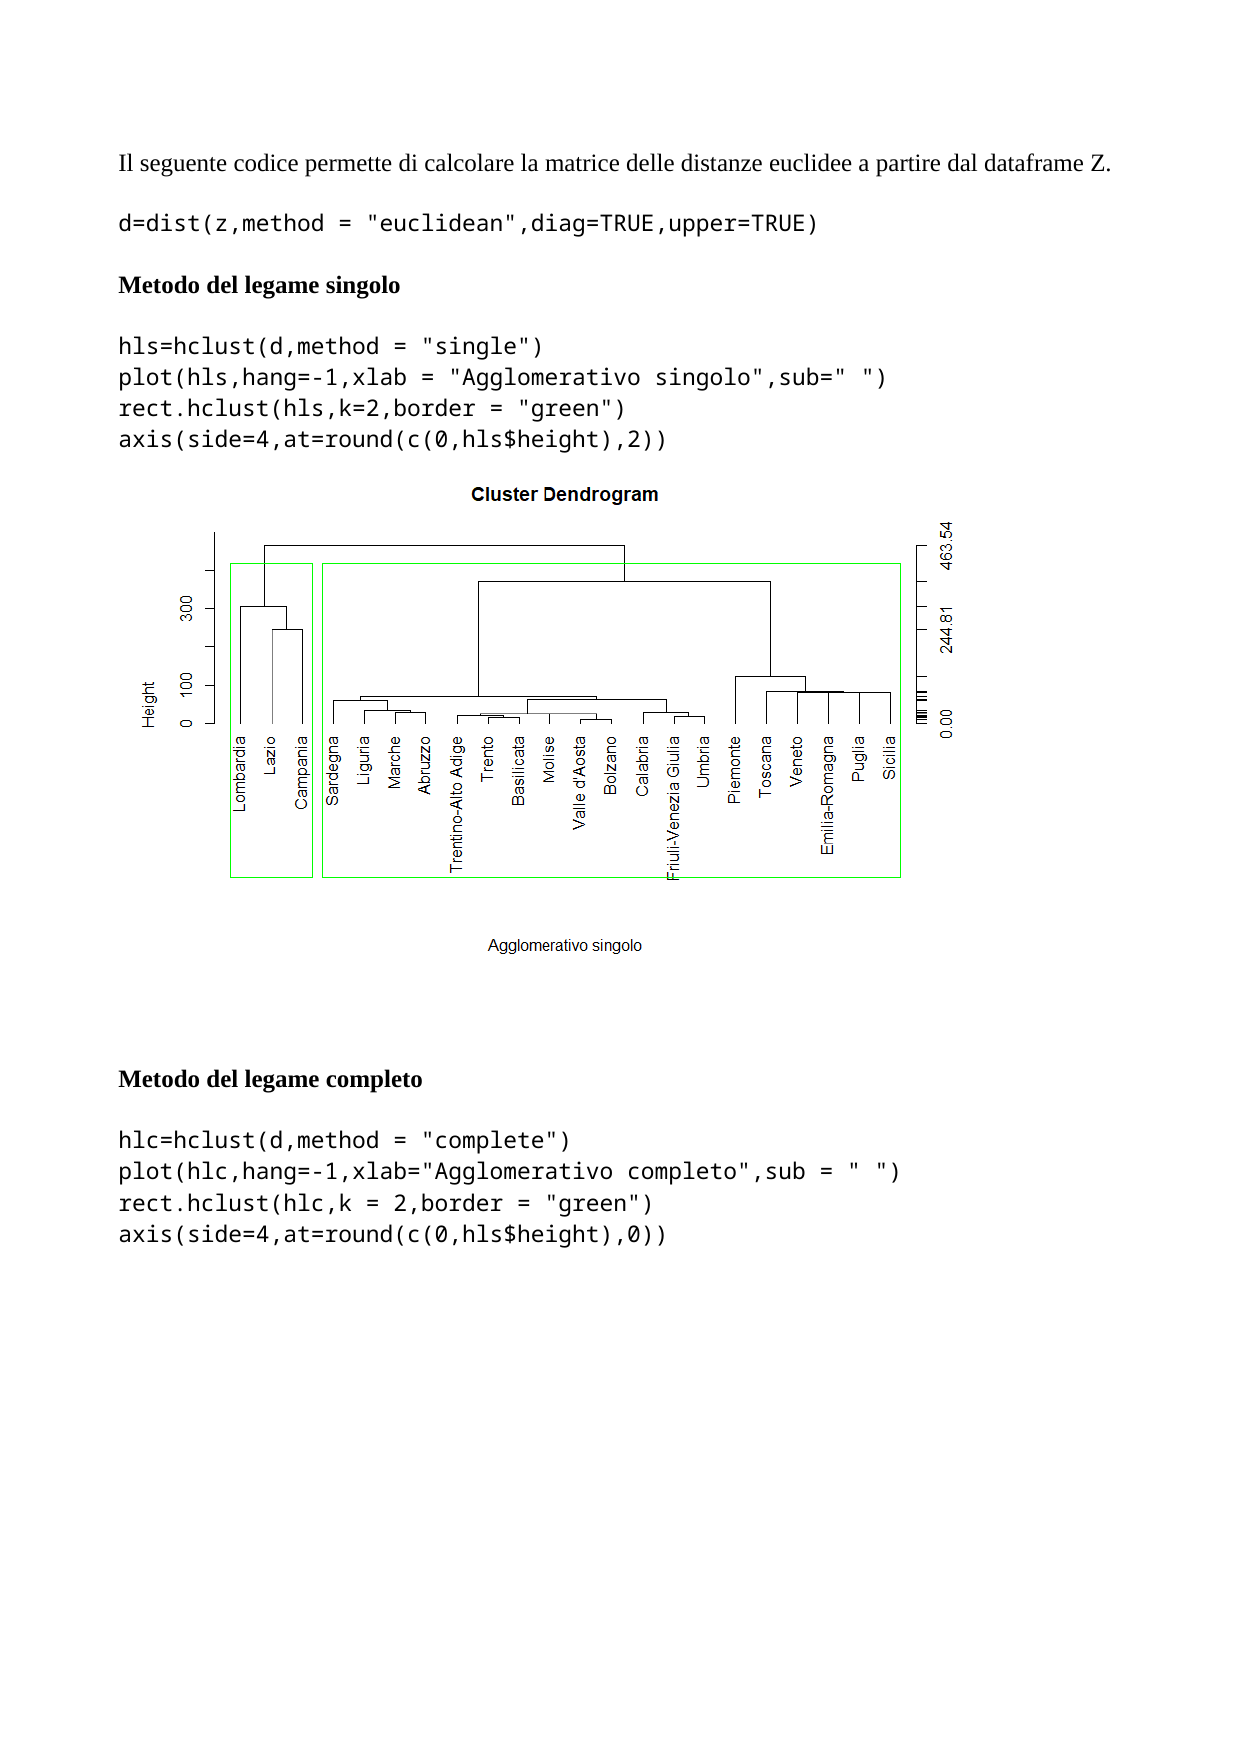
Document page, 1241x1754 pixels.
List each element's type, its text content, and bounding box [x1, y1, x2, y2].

text Metodo del legame singolo [118, 270, 1122, 299]
picture [136, 454, 955, 974]
text rect.hclust(hlc,k = 2,border = "green") [118, 1187, 1122, 1218]
text plot(hls,hang=-1,xlab = "Agglomerativo singolo",sub=" ") [118, 361, 1122, 392]
text hls=hclust(d,method = "single") [118, 330, 1122, 361]
text hlc=hclust(d,method = "complete") [118, 1124, 1122, 1155]
text Metodo del legame completo [118, 1064, 1122, 1093]
text d=dist(z,method = "euclidean",diag=TRUE,upper=TRUE) [118, 207, 1122, 239]
text axis(side=4,at=round(c(0,hls$height),0)) [118, 1218, 1122, 1249]
text plot(hlc,hang=-1,xlab="Agglomerativo completo",sub = " ") [118, 1155, 1122, 1187]
text axis(side=4,at=round(c(0,hls$height),2)) [118, 423, 1122, 455]
text Il seguente codice permette di calcolare la matrice delle distanze euclidee a partire dal dataframe Z. [118, 148, 1122, 176]
text rect.hclust(hls,k=2,border = "green") [118, 392, 1122, 423]
